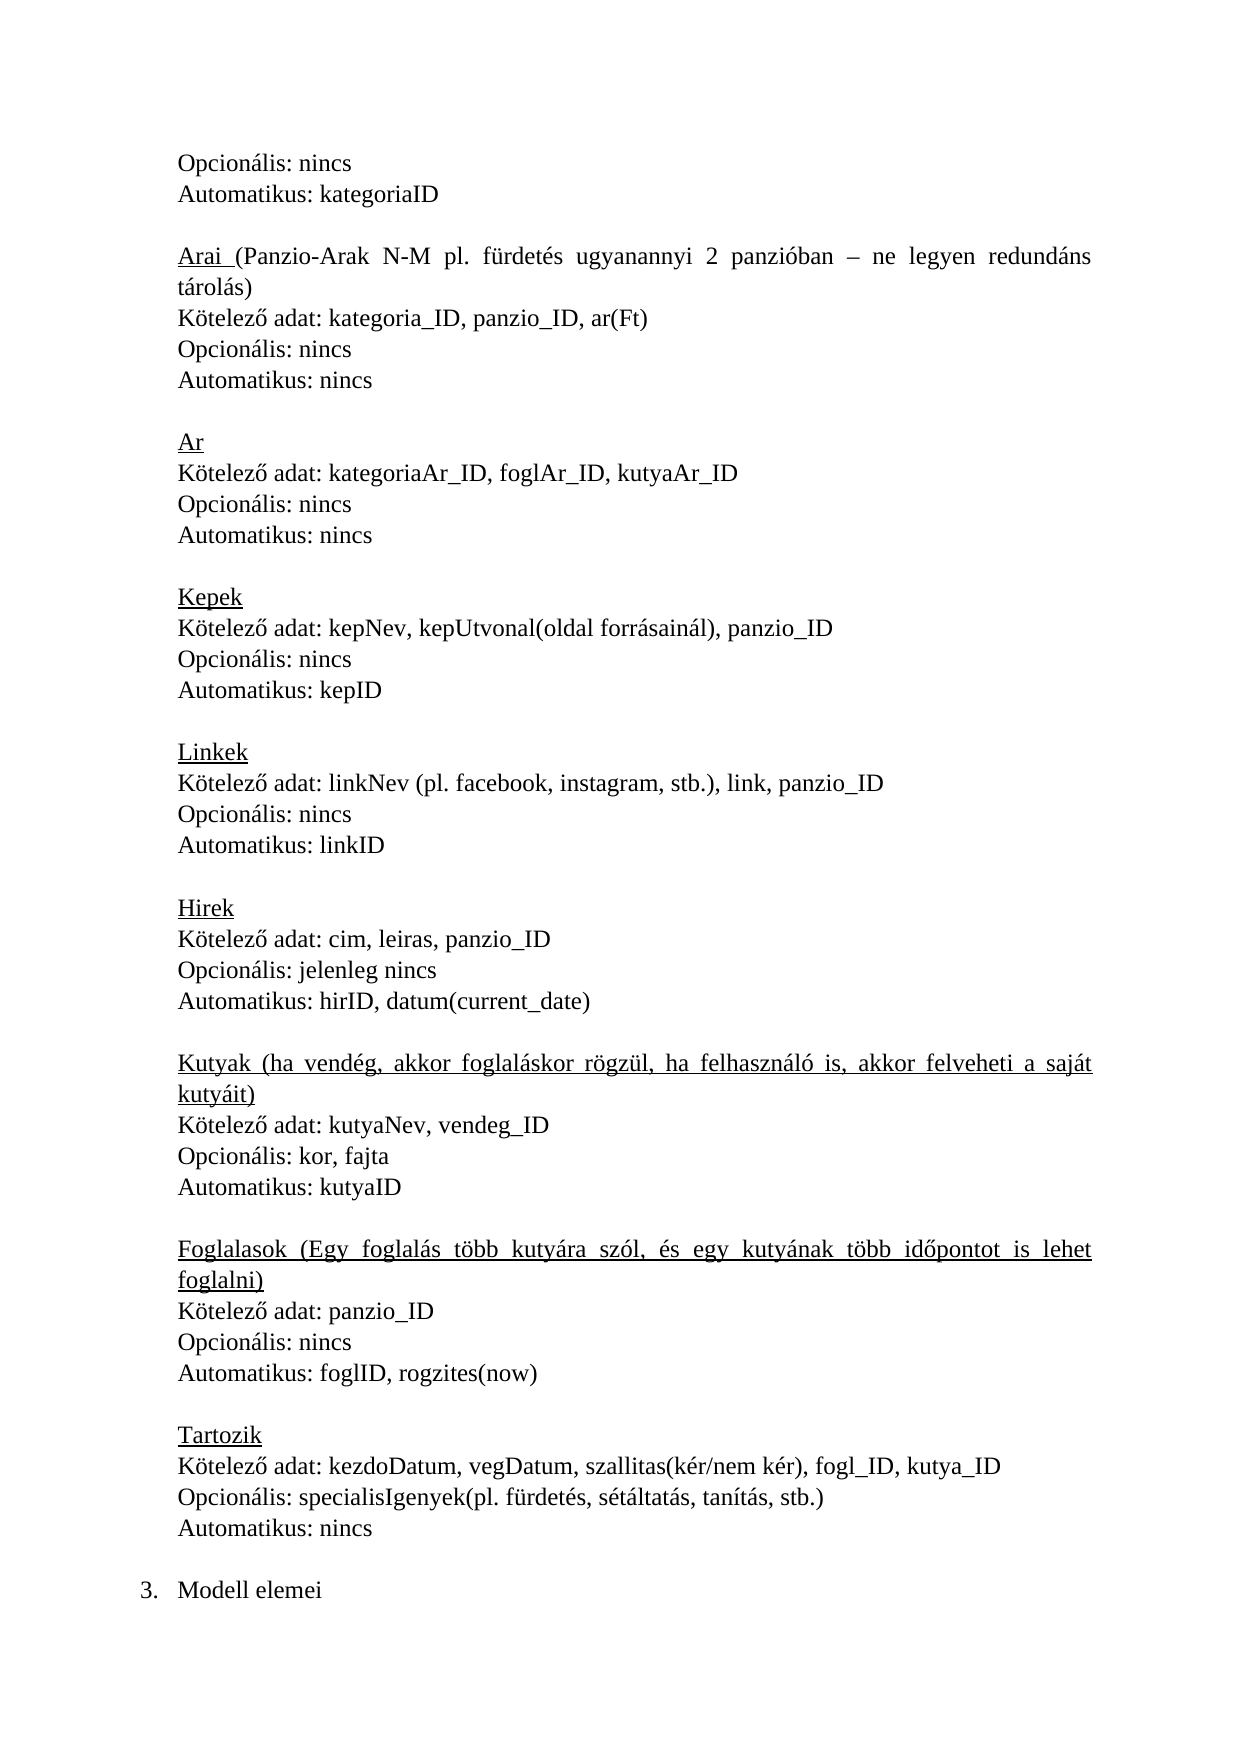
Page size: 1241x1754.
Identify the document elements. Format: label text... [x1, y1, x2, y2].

text Kötelező adat: cim, leiras, panzio_ID [177, 924, 1093, 952]
text Opcionális: kor, fajta [177, 1141, 1093, 1170]
text Opcionális: nincs [177, 799, 1093, 828]
text Kötelező adat: kezdoDatum, vegDatum, szallitas(kér/nem kér), fogl_ID, kutya_ID [177, 1451, 1093, 1480]
text Automatikus: nincs [177, 365, 1093, 394]
text Kutyak (ha vendég, akkor foglaláskor rögzül, ha felhasználó is, akkor felveheti a saját kutyáit) [177, 1048, 1093, 1073]
text Automatikus: kategoriaID [177, 179, 1093, 207]
text Automatikus: kepID [177, 675, 1093, 704]
text Ar [177, 427, 1093, 456]
text Automatikus: linkID [177, 831, 1093, 859]
text Automatikus: hirID, datum(current_date) [177, 986, 1093, 1014]
text Automatikus: foglID, rogzites(now) [177, 1358, 1093, 1387]
text Tartozik [177, 1420, 1093, 1449]
text Linkek [177, 737, 1093, 766]
text Automatikus: kutyaID [177, 1172, 1093, 1201]
text Opcionális: nincs [177, 148, 1093, 176]
text Kötelező adat: kepNev, kepUtvonal(oldal forrásainál), panzio_ID [177, 613, 1093, 642]
text Opcionális: specialisIgenyek(pl. fürdetés, sétáltatás, tanítás, stb.) [177, 1482, 1093, 1511]
text Automatikus: nincs [177, 520, 1093, 549]
text Kutyak (ha vendég, akkor foglaláskor rögzül, ha felhasználó is, akkor felveheti a saját kutyáit) [177, 1074, 1093, 1108]
text Automatikus: nincs [177, 1513, 1093, 1542]
text Opcionális: jelenleg nincs [177, 955, 1093, 983]
text Opcionális: nincs [177, 644, 1093, 673]
text Hirek [177, 893, 1093, 921]
text Kötelező adat: linkNev (pl. facebook, instagram, stb.), link, panzio_ID [177, 768, 1093, 797]
text Foglalasok (Egy foglalás több kutyára szól, és egy kutyának több időpontot is lehet foglalni) [177, 1234, 1093, 1294]
text Kötelező adat: kategoria_ID, panzio_ID, ar(Ft) [177, 303, 1093, 332]
list Modell elemei [140, 1576, 1093, 1604]
text Kötelező adat: kategoriaAr_ID, foglAr_ID, kutyaAr_ID [177, 458, 1093, 487]
text Kötelező adat: kutyaNev, vendeg_ID [177, 1110, 1093, 1139]
text Opcionális: nincs [177, 334, 1093, 363]
text Arai (Panzio-Arak N-M pl. fürdetés ugyanannyi 2 panzióban – ne legyen redundáns tárolás) [177, 241, 1093, 301]
text Kötelező adat: panzio_ID [177, 1296, 1093, 1325]
text Opcionális: nincs [177, 489, 1093, 518]
text Opcionális: nincs [177, 1327, 1093, 1356]
text Kepek [177, 582, 1093, 611]
